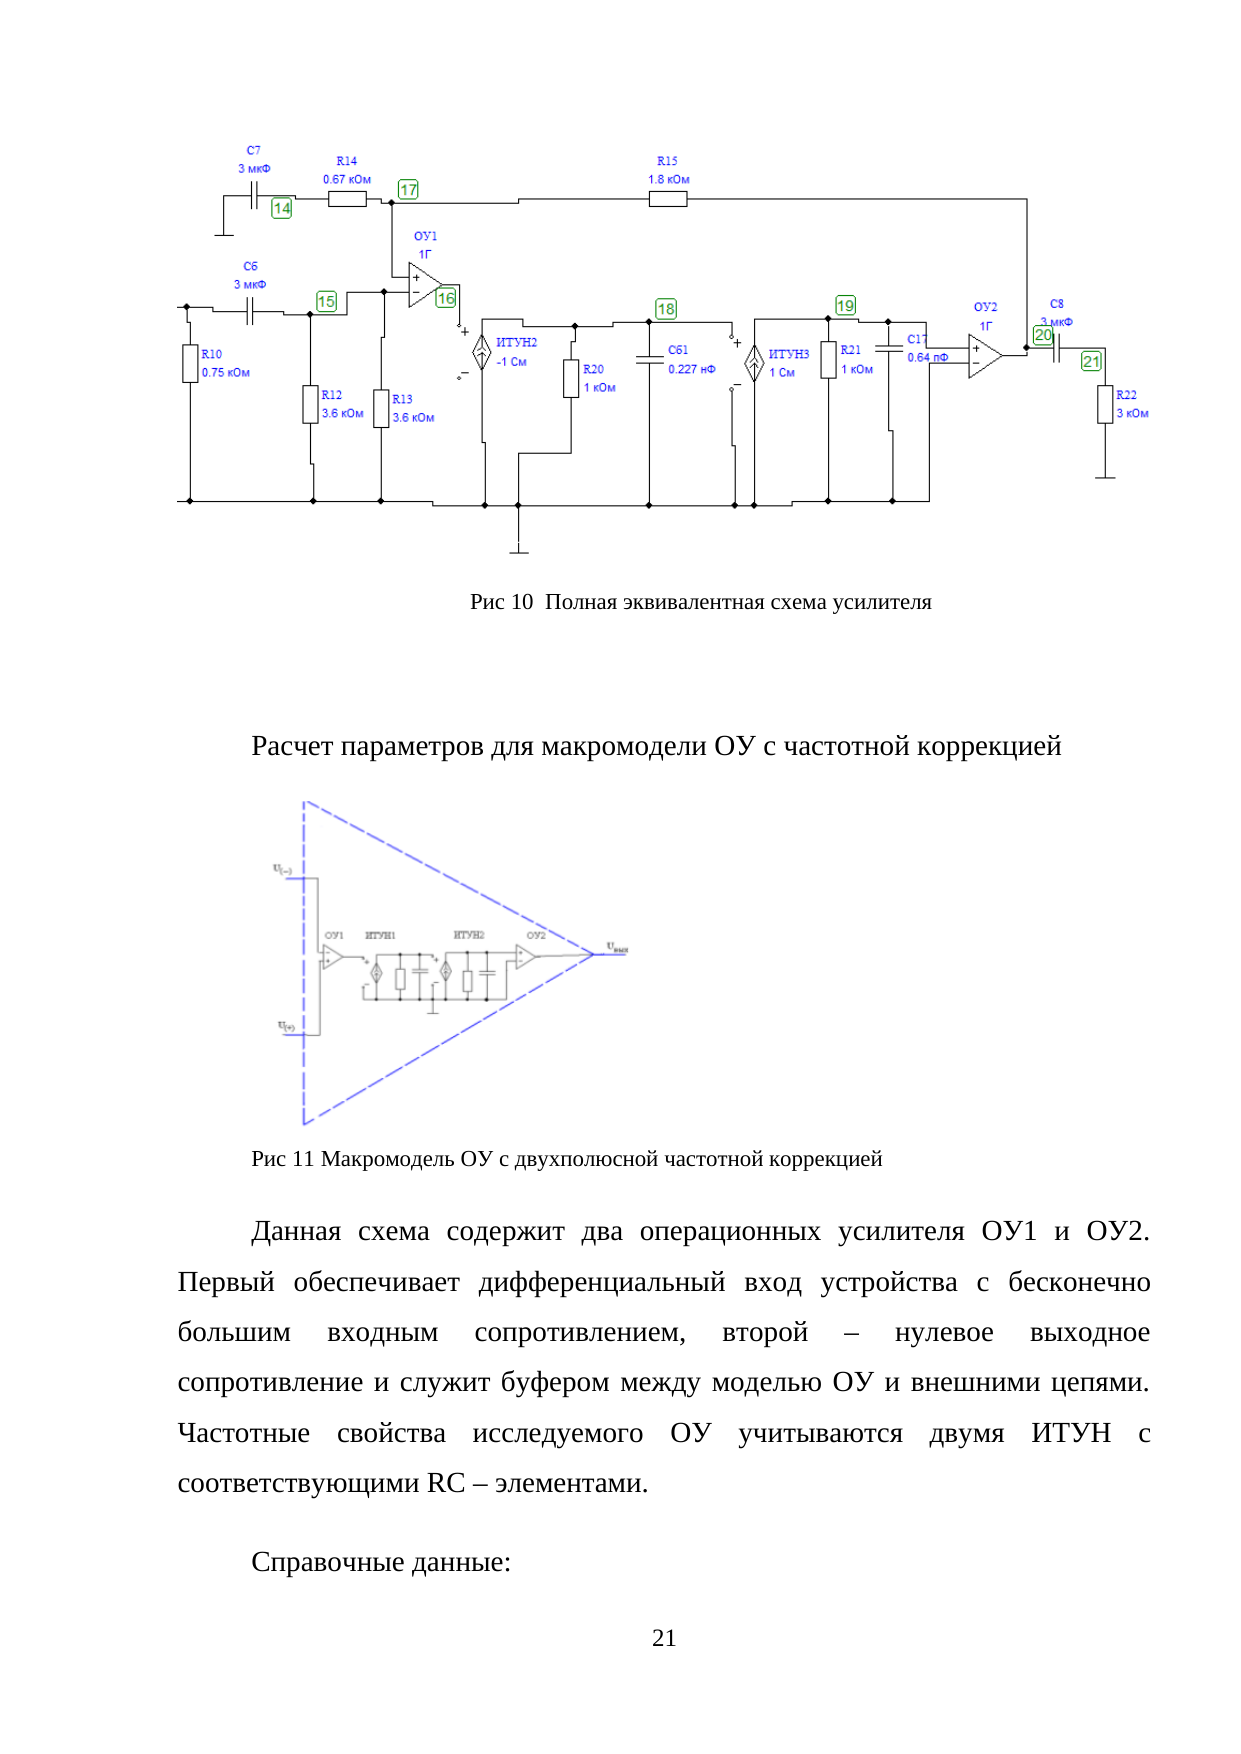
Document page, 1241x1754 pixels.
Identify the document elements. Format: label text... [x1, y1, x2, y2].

text Данная схема содержит два операционных усилителя ОУ1 и ОУ2. Первый обеспечивает дифференциальный вход устройства с бесконечно большим входным сопротивлением, второй – нулевое выходное сопротивление и служит буфером между моделью ОУ и внешними цепями. Частотные свойства исследуемого ОУ учитываются двумя ИТУН с соответствующими RC – элементами. [177, 1213, 1152, 1498]
text Расчет параметров для макромодели ОУ с частотной коррекцией [177, 728, 1152, 762]
picture [251, 778, 645, 1131]
text Рис 10 Полная эквивалентная схема усилителя [177, 588, 1152, 615]
picture [177, 118, 1152, 574]
text Рис 11 Макромодель ОУ с двухполюсной частотной коррекцией [177, 1145, 1152, 1171]
text Справочные данные: [177, 1544, 1152, 1578]
